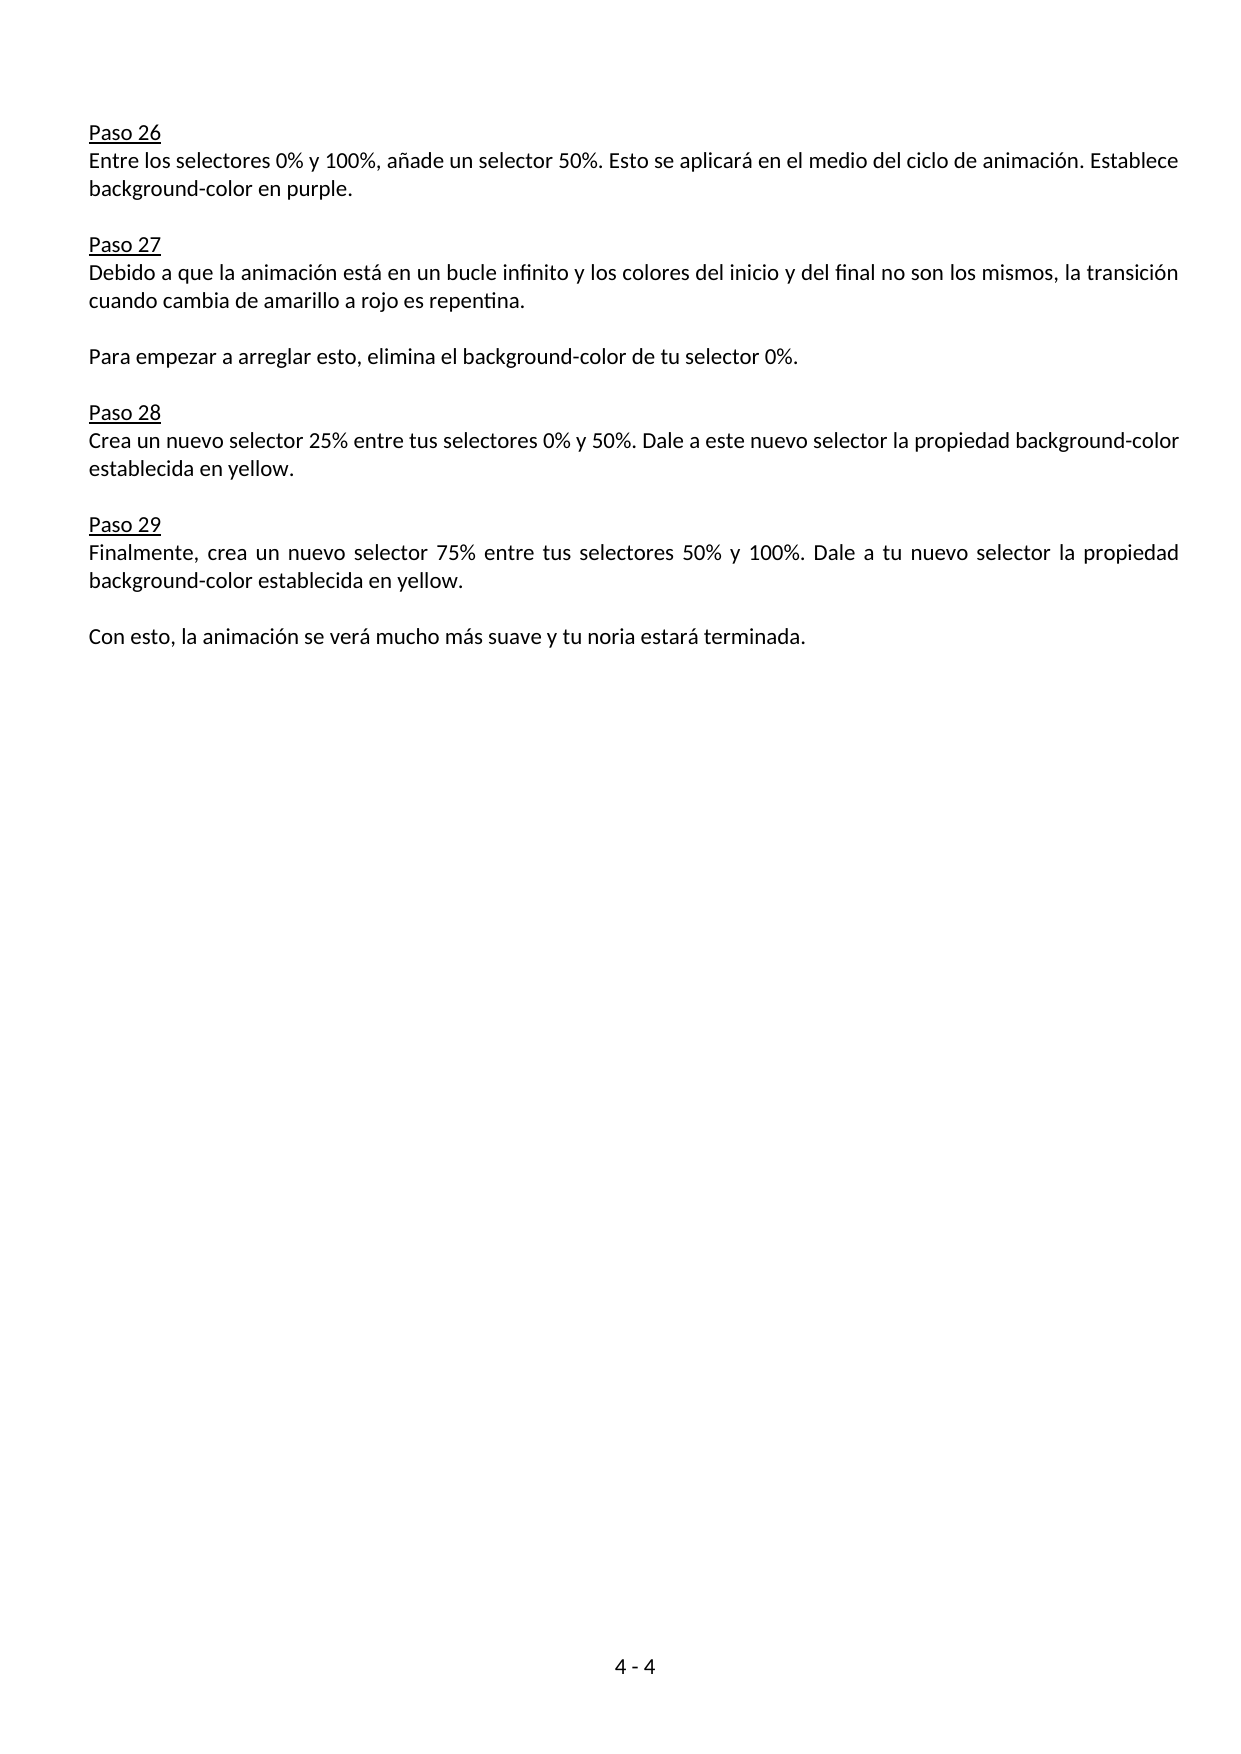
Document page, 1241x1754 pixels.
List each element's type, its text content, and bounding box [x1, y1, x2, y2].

text Finalmente, crea un nuevo selector 75% entre tus selectores 50% y 100%. Dale a tu nuevo selector la propiedad background-color establecida en yellow. [89, 538, 1181, 594]
text Entre los selectores 0% y 100%, añade un selector 50%. Esto se aplicará en el medio del ciclo de animación. Establece background-color en purple. [89, 146, 1181, 202]
text Paso 28 [89, 398, 1181, 426]
text Con esto, la animación se verá mucho más suave y tu noria estará terminada. [89, 622, 1181, 651]
text Crea un nuevo selector 25% entre tus selectores 0% y 50%. Dale a este nuevo selector la propiedad background-color establecida en yellow. [89, 426, 1181, 482]
text Debido a que la animación está en un bucle infinito y los colores del inicio y del final no son los mismos, la transición cuando cambia de amarillo a rojo es repentina. [89, 258, 1181, 314]
text Para empezar a arreglar esto, elimina el background-color de tu selector 0%. [89, 342, 1181, 370]
text Paso 26 [89, 118, 1181, 146]
text Paso 27 [89, 230, 1181, 258]
text Paso 29 [89, 510, 1181, 538]
